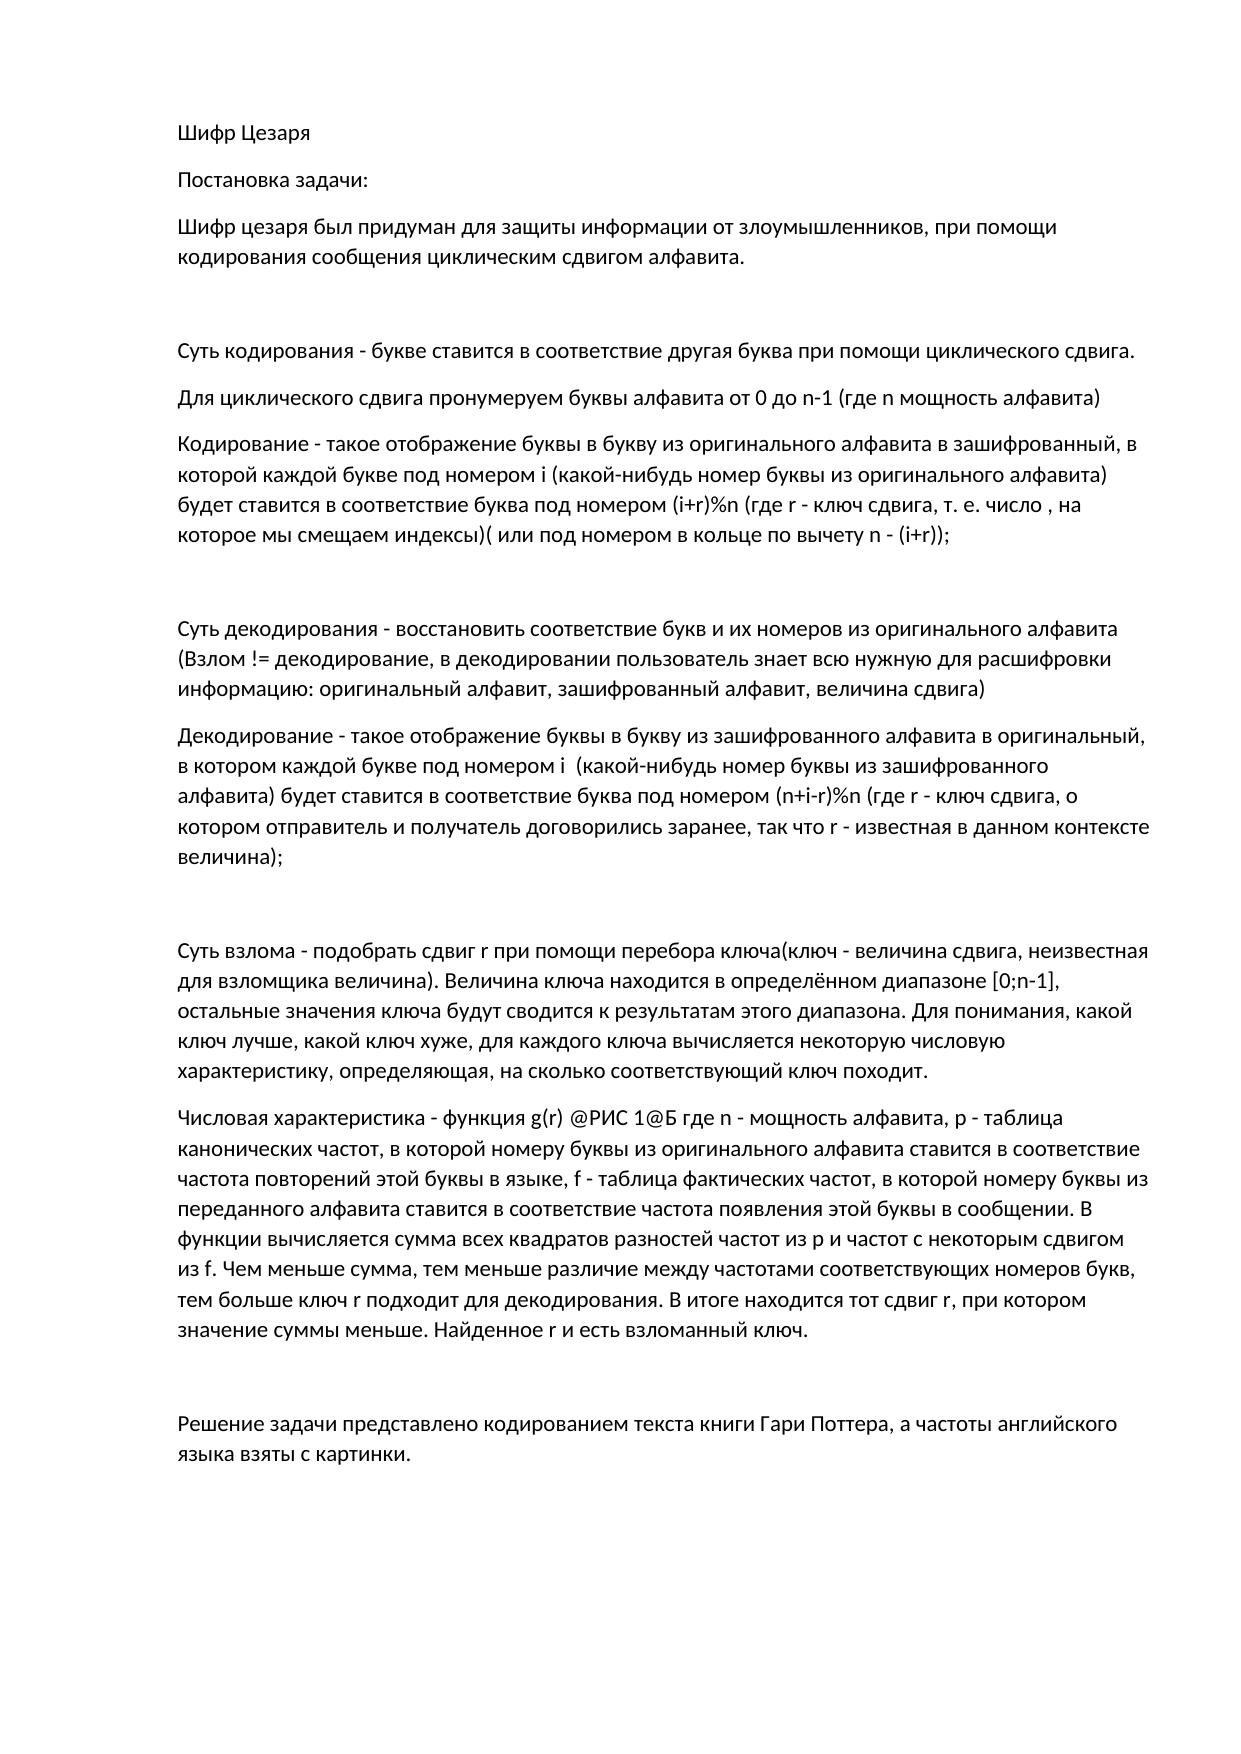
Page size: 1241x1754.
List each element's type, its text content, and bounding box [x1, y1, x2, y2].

text Шифр Цезаря [177, 118, 1152, 146]
text Суть взлома - подобрать сдвиг r при помощи перебора ключа(ключ - величина сдвига, неизвестная для взломщика величина). Величина ключа находится в определённом диапазоне [0;n-1], остальные значения ключа будут сводится к результатам этого диапазона. Для понимания, какой ключ лучше, какой ключ хуже, для каждого ключа вычисляется некоторую числовую характеристику, определяющая, на сколько соответствующий ключ походит. [177, 936, 1152, 1085]
text Постановка задачи: [177, 165, 1152, 193]
text Шифр цезаря был придуман для защиты информации от злоумышленников, при помощи кодирования сообщения циклическим сдвигом алфавита. [177, 212, 1152, 270]
text Декодирование - такое отображение буквы в букву из зашифрованного алфавита в оригинальный, в котором каждой букве под номером i (какой-нибудь номер буквы из зашифрованного алфавита) будет ставится в соответствие буква под номером (n+i-r)%n (где r - ключ сдвига, о котором отправитель и получатель договорились заранее, так что r - известная в данном контексте величина); [177, 721, 1152, 870]
text Решение задачи представлено кодированием текста книги Гари Поттера, а частоты английского языка взяты с картинки. [177, 1409, 1152, 1467]
text Кодирование - такое отображение буквы в букву из оригинального алфавита в зашифрованный, в которой каждой букве под номером i (какой-нибудь номер буквы из оригинального алфавита) будет ставится в соответствие буква под номером (i+r)%n (где r - ключ сдвига, т. е. число , на которое мы смещаем индексы)( или под номером в кольце по вычету n - (i+r)); [177, 429, 1152, 548]
text Для циклического сдвига пронумеруем буквы алфавита от 0 до n-1 (где n мощность алфавита) [177, 383, 1152, 411]
text Суть декодирования - восстановить соответствие букв и их номеров из оригинального алфавита (Взлом != декодирование, в декодировании пользователь знает всю нужную для расшифровки информацию: оригинальный алфавит, зашифрованный алфавит, величина сдвига) [177, 614, 1152, 702]
text Числовая характеристика - функция g(r) @РИС 1@Б где n - мощность алфавита, p - таблица канонических частот, в которой номеру буквы из оригинального алфавита ставится в соответствие частота повторений этой буквы в языке, f - таблица фактических частот, в которой номеру буквы из переданного алфавита ставится в соответствие частота появления этой буквы в сообщении. В функции вычисляется сумма всех квадратов разностей частот из p и частот с некоторым сдвигом из f. Чем меньше сумма, тем меньше различие между частотами соответствующих номеров букв, тем больше ключ r подходит для декодирования. В итоге находится тот сдвиг r, при котором значение суммы меньше. Найденное r и есть взломанный ключ. [177, 1103, 1152, 1343]
text Суть кодирования - букве ставится в соответствие другая буква при помощи циклического сдвига. [177, 336, 1152, 364]
